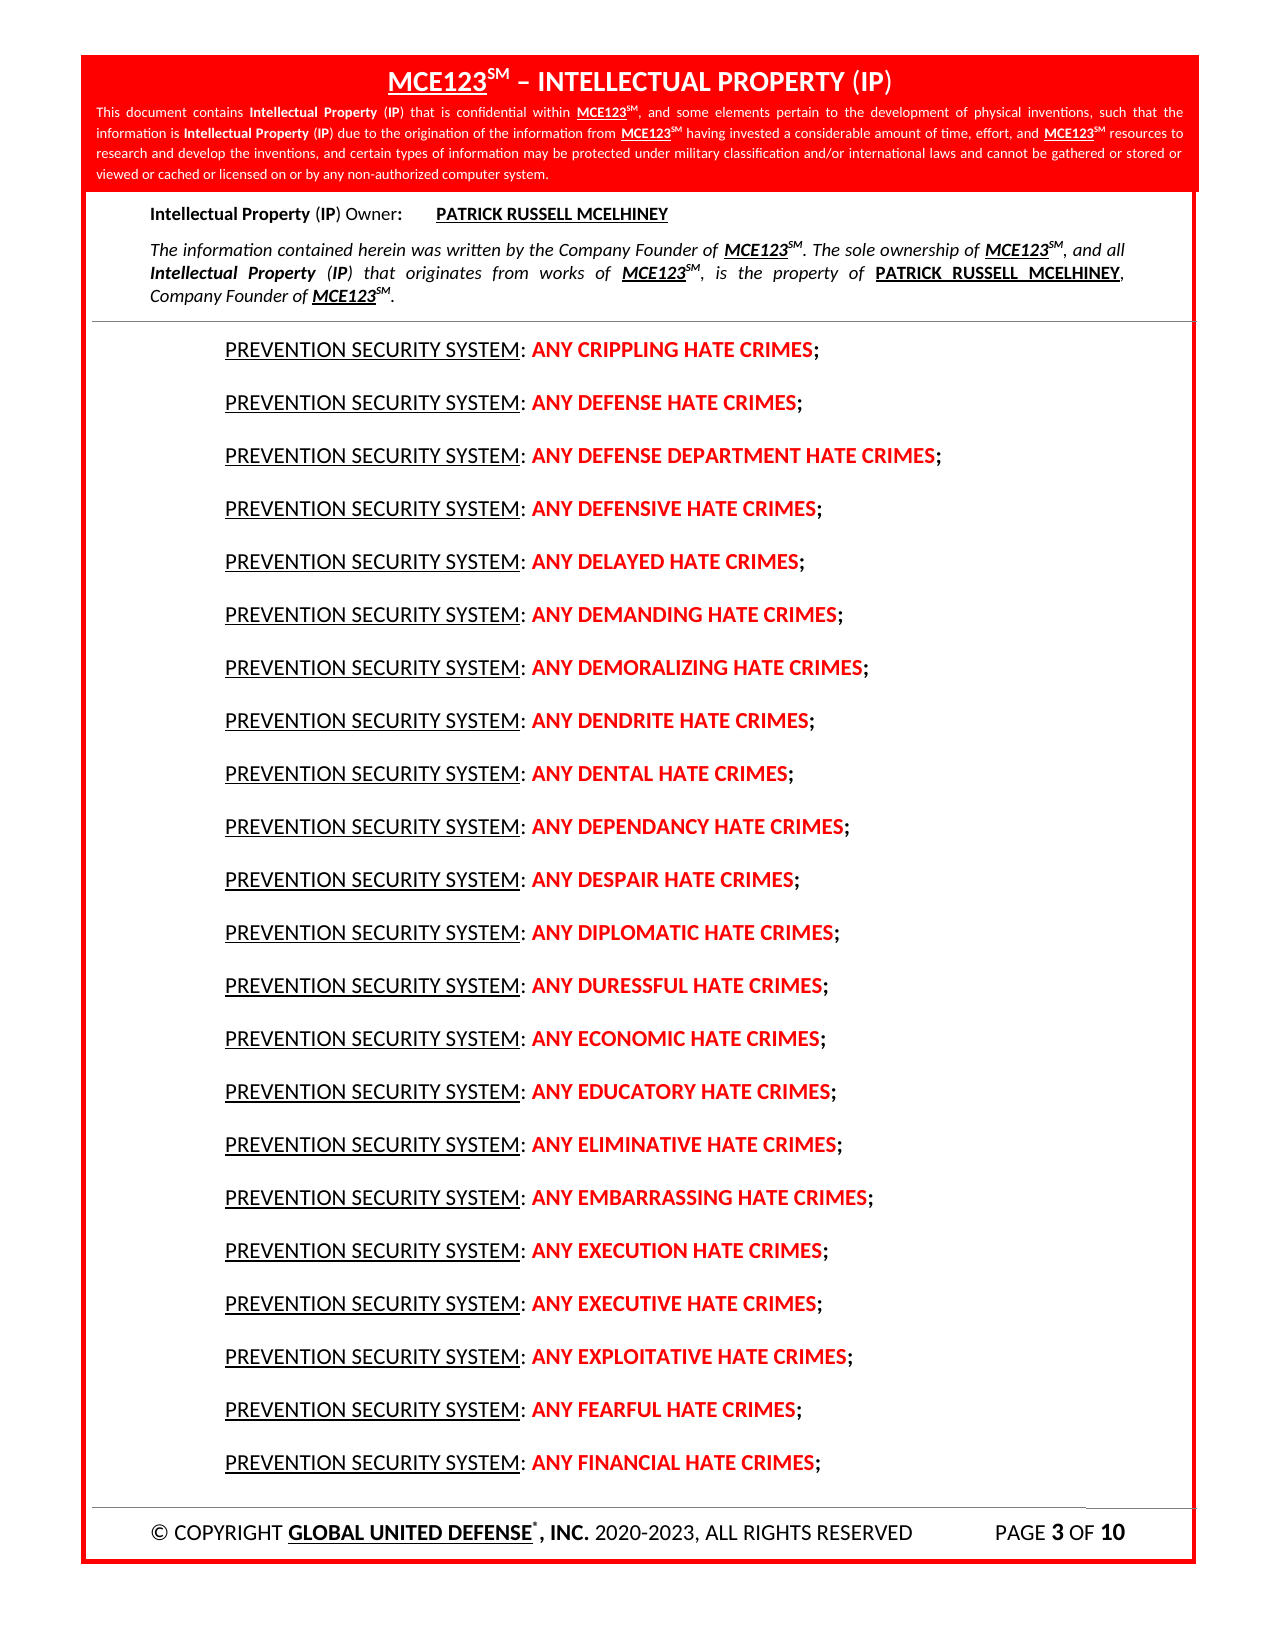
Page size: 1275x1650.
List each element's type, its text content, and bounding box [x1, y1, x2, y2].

text PREVENTION SECURITY SYSTEM: ANY FEARFUL HATE CRIMES; [187, 1395, 1125, 1423]
text PREVENTION SECURITY SYSTEM: ANY DEPENDANCY HATE CRIMES; [187, 812, 1125, 840]
text PREVENTION SECURITY SYSTEM: ANY EMBARRASSING HATE CRIMES; [187, 1183, 1125, 1211]
text PREVENTION SECURITY SYSTEM: ANY DEFENSE DEPARTMENT HATE CRIMES; [187, 441, 1125, 469]
text PREVENTION SECURITY SYSTEM: ANY DIPLOMATIC HATE CRIMES; [187, 918, 1125, 946]
text PREVENTION SECURITY SYSTEM: ANY EXECUTION HATE CRIMES; [187, 1236, 1125, 1264]
text PREVENTION SECURITY SYSTEM: ANY ELIMINATIVE HATE CRIMES; [187, 1130, 1125, 1158]
text PREVENTION SECURITY SYSTEM: ANY DURESSFUL HATE CRIMES; [187, 971, 1125, 999]
text PREVENTION SECURITY SYSTEM: ANY CRIPPLING HATE CRIMES; [187, 335, 1125, 363]
text PREVENTION SECURITY SYSTEM: ANY DENTAL HATE CRIMES; [187, 759, 1125, 787]
text PREVENTION SECURITY SYSTEM: ANY ECONOMIC HATE CRIMES; [187, 1024, 1125, 1052]
text PREVENTION SECURITY SYSTEM: ANY DENDRITE HATE CRIMES; [187, 706, 1125, 734]
text PREVENTION SECURITY SYSTEM: ANY FINANCIAL HATE CRIMES; [187, 1448, 1125, 1476]
text PREVENTION SECURITY SYSTEM: ANY DESPAIR HATE CRIMES; [187, 865, 1125, 893]
text PREVENTION SECURITY SYSTEM: ANY DEMORALIZING HATE CRIMES; [187, 653, 1125, 681]
text PREVENTION SECURITY SYSTEM: ANY DEFENSE HATE CRIMES; [187, 388, 1125, 416]
text PREVENTION SECURITY SYSTEM: ANY EDUCATORY HATE CRIMES; [187, 1077, 1125, 1105]
text PREVENTION SECURITY SYSTEM: ANY EXPLOITATIVE HATE CRIMES; [187, 1342, 1125, 1370]
text PREVENTION SECURITY SYSTEM: ANY EXECUTIVE HATE CRIMES; [187, 1289, 1125, 1317]
text PREVENTION SECURITY SYSTEM: ANY DEMANDING HATE CRIMES; [187, 600, 1125, 628]
text PREVENTION SECURITY SYSTEM: ANY DELAYED HATE CRIMES; [187, 547, 1125, 575]
text PREVENTION SECURITY SYSTEM: ANY DEFENSIVE HATE CRIMES; [187, 494, 1125, 522]
